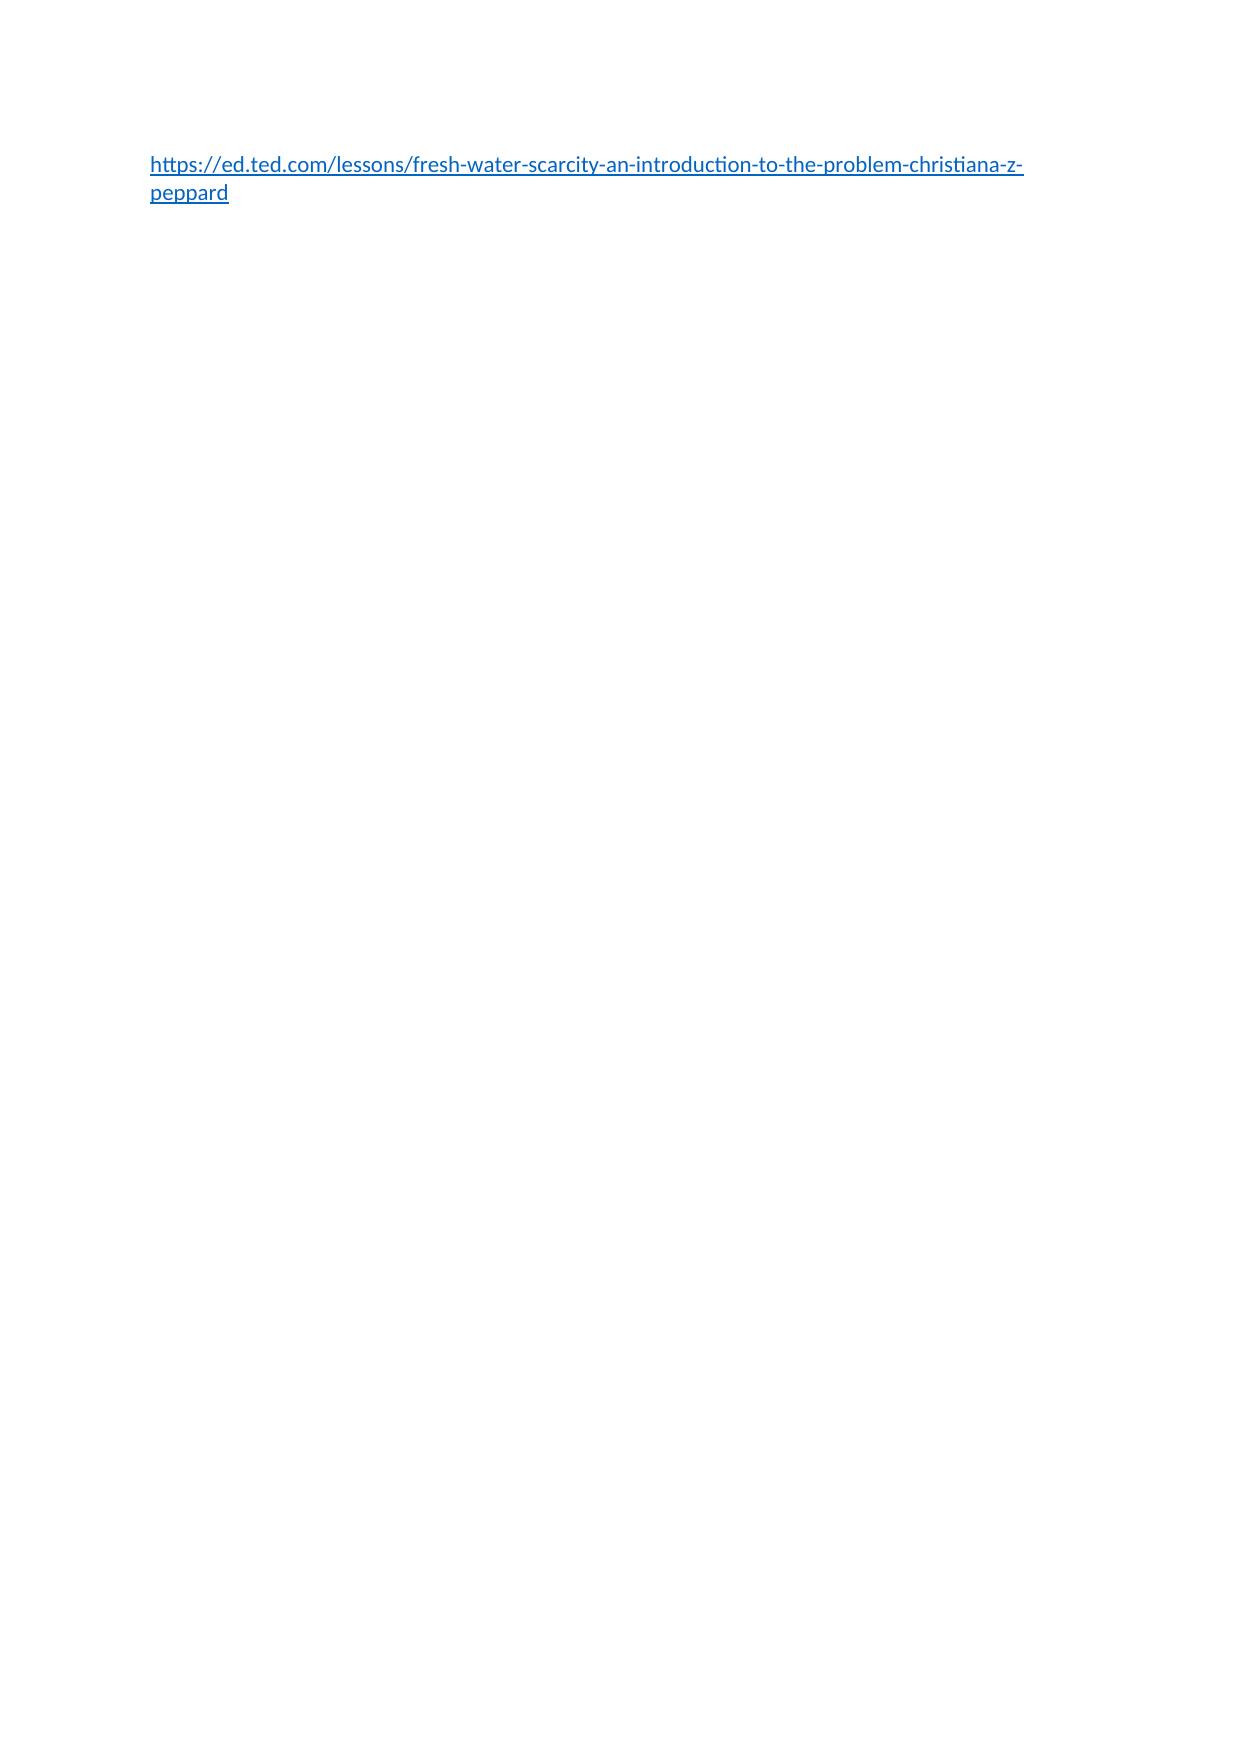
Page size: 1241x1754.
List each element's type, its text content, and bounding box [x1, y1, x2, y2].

text https://ed.ted.com/lessons/fresh-water-scarcity-an-introduction-to-the-problem-christiana-z-peppard [150, 150, 1090, 206]
